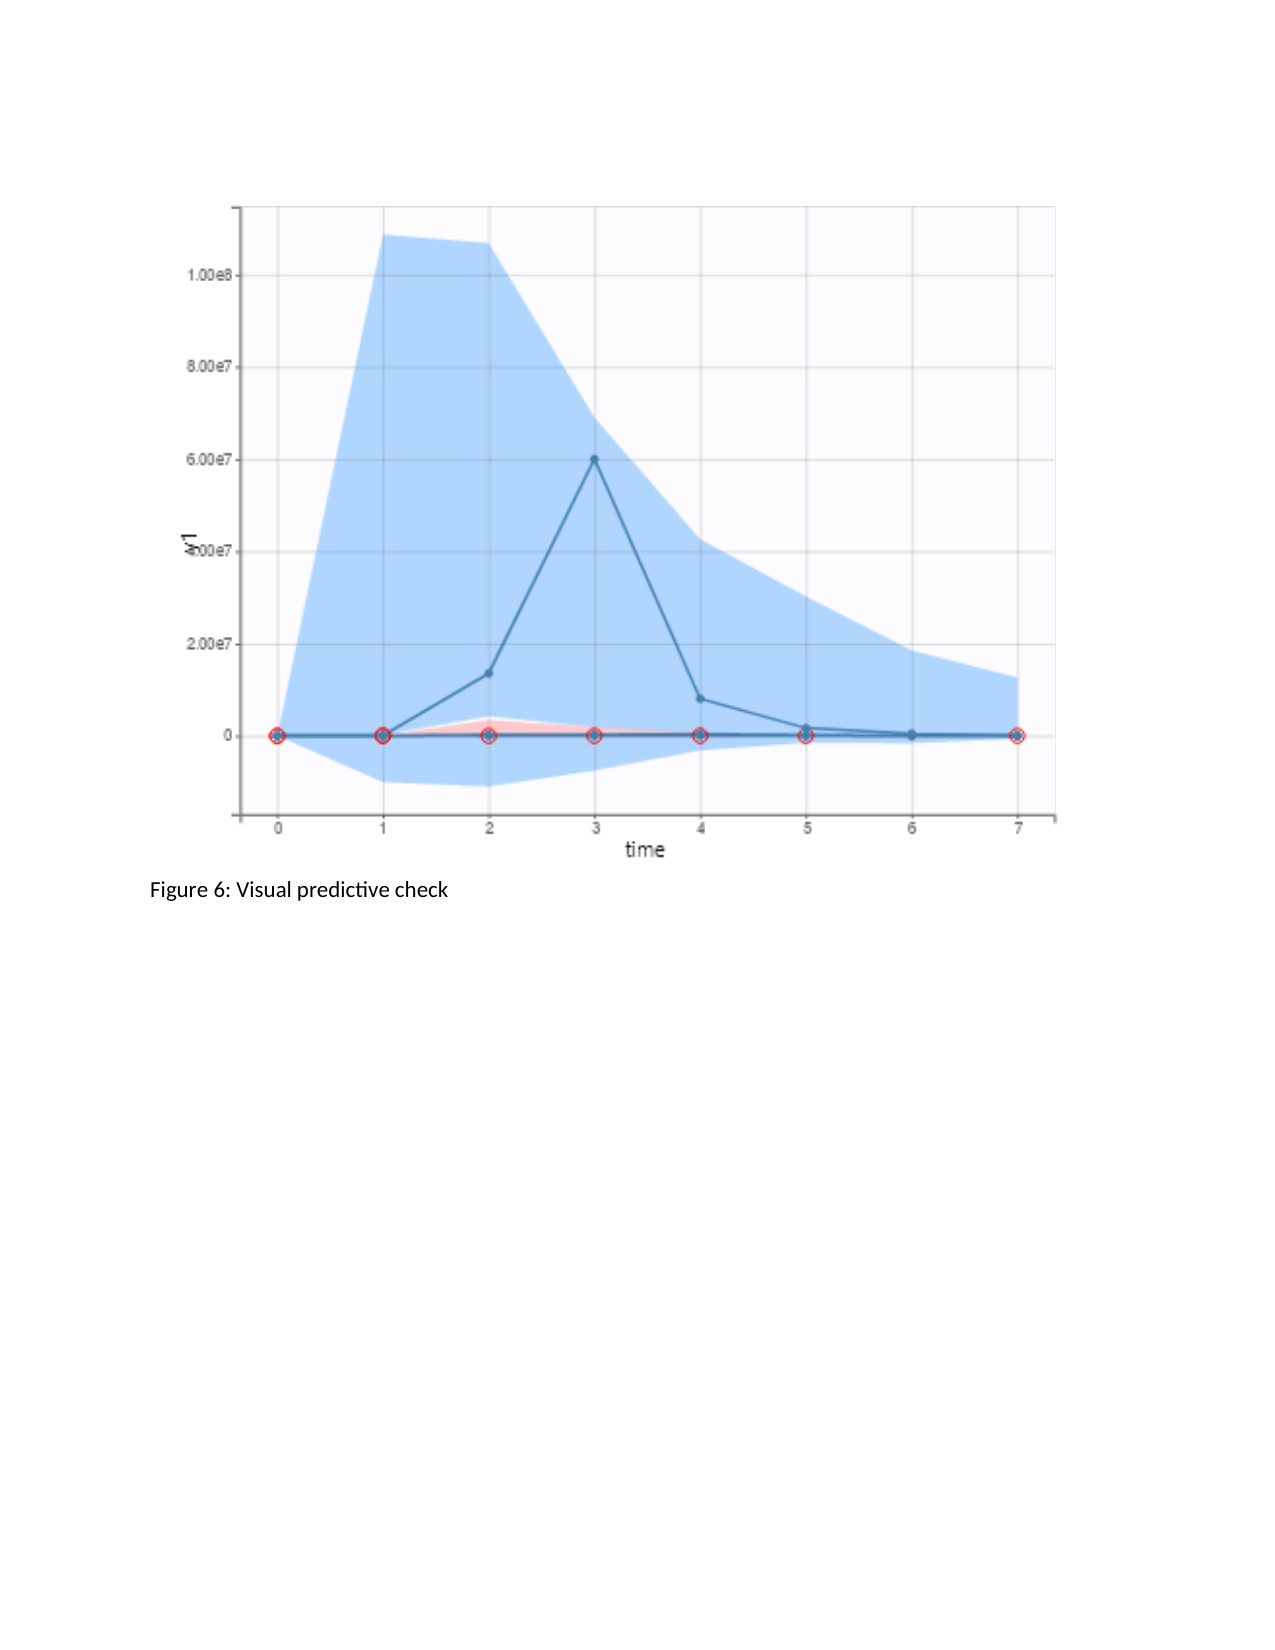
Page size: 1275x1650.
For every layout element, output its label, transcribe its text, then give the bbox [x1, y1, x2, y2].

text Figure 6: Visual predictive check [150, 875, 1125, 903]
picture [168, 150, 1114, 873]
